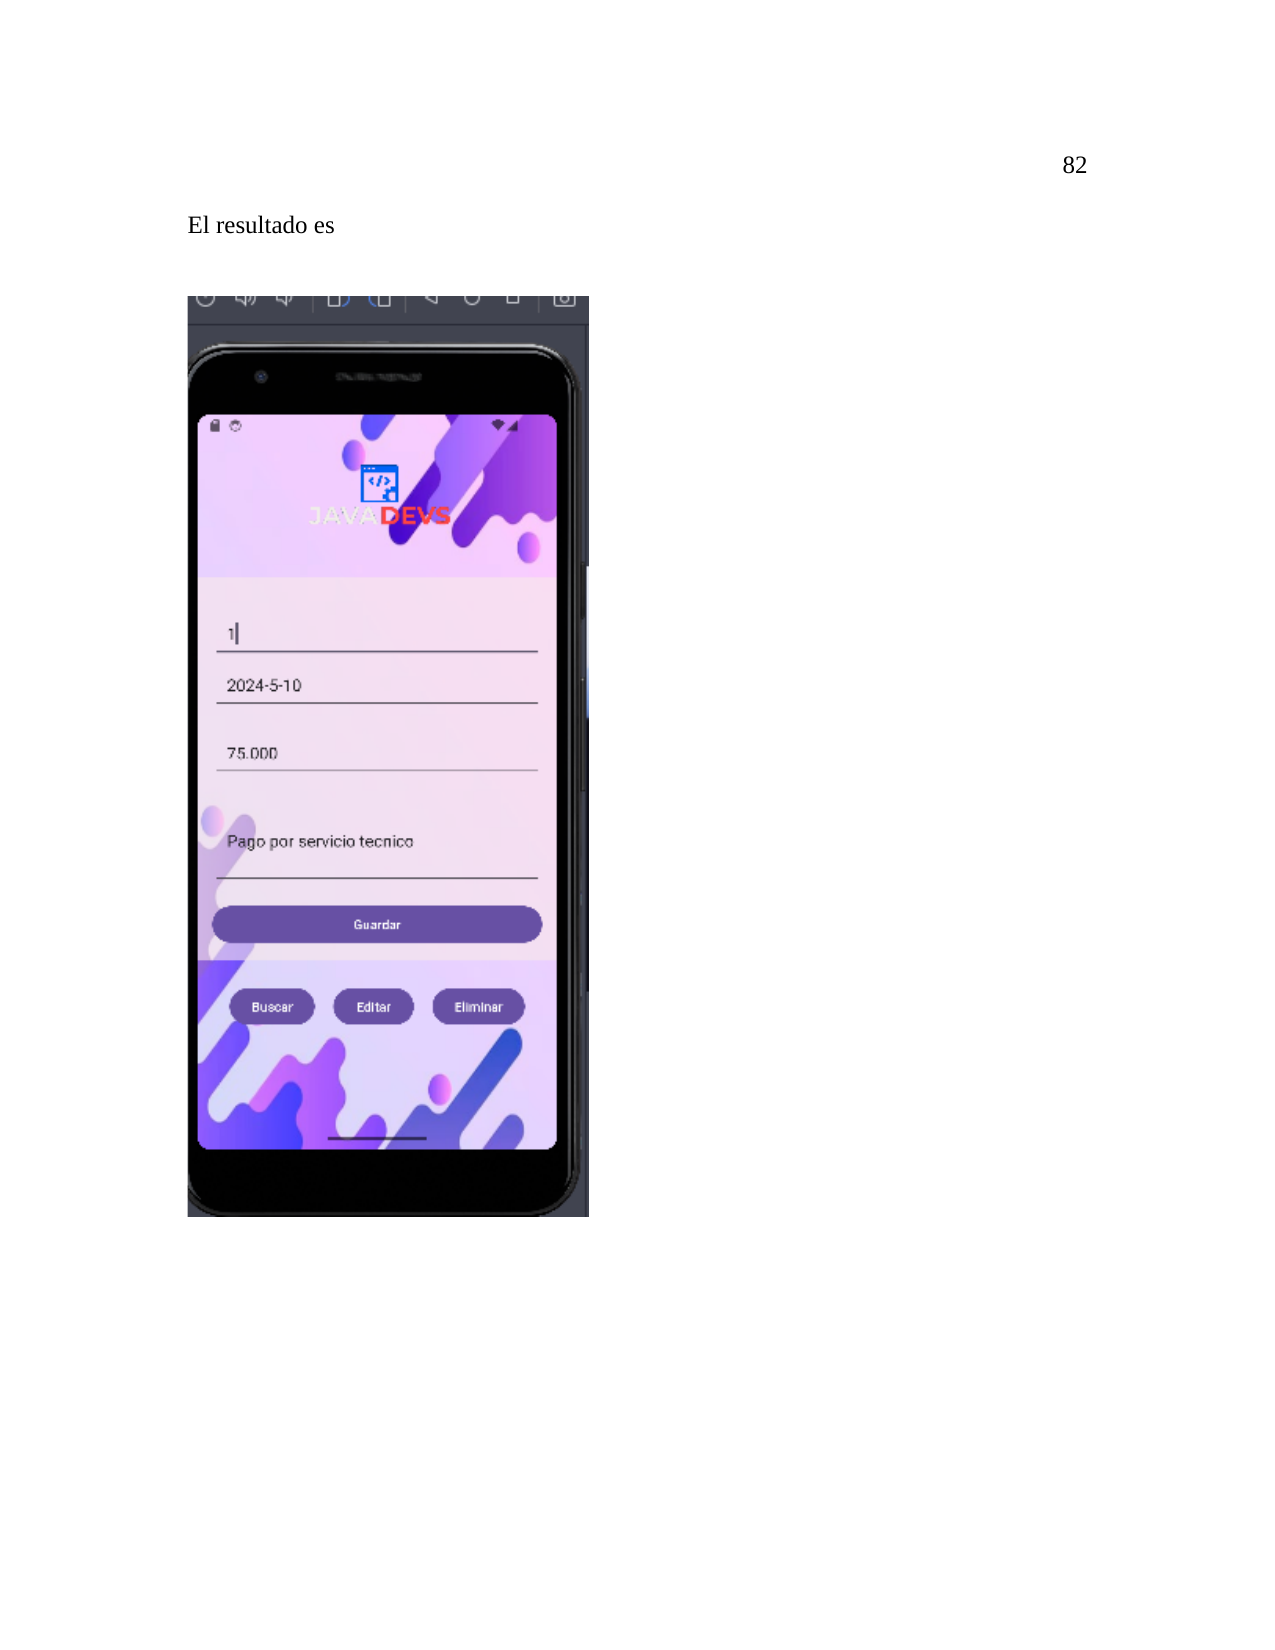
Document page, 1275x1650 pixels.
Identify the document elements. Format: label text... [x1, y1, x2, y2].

picture [187, 296, 589, 1217]
text El resultado es [187, 210, 1087, 239]
